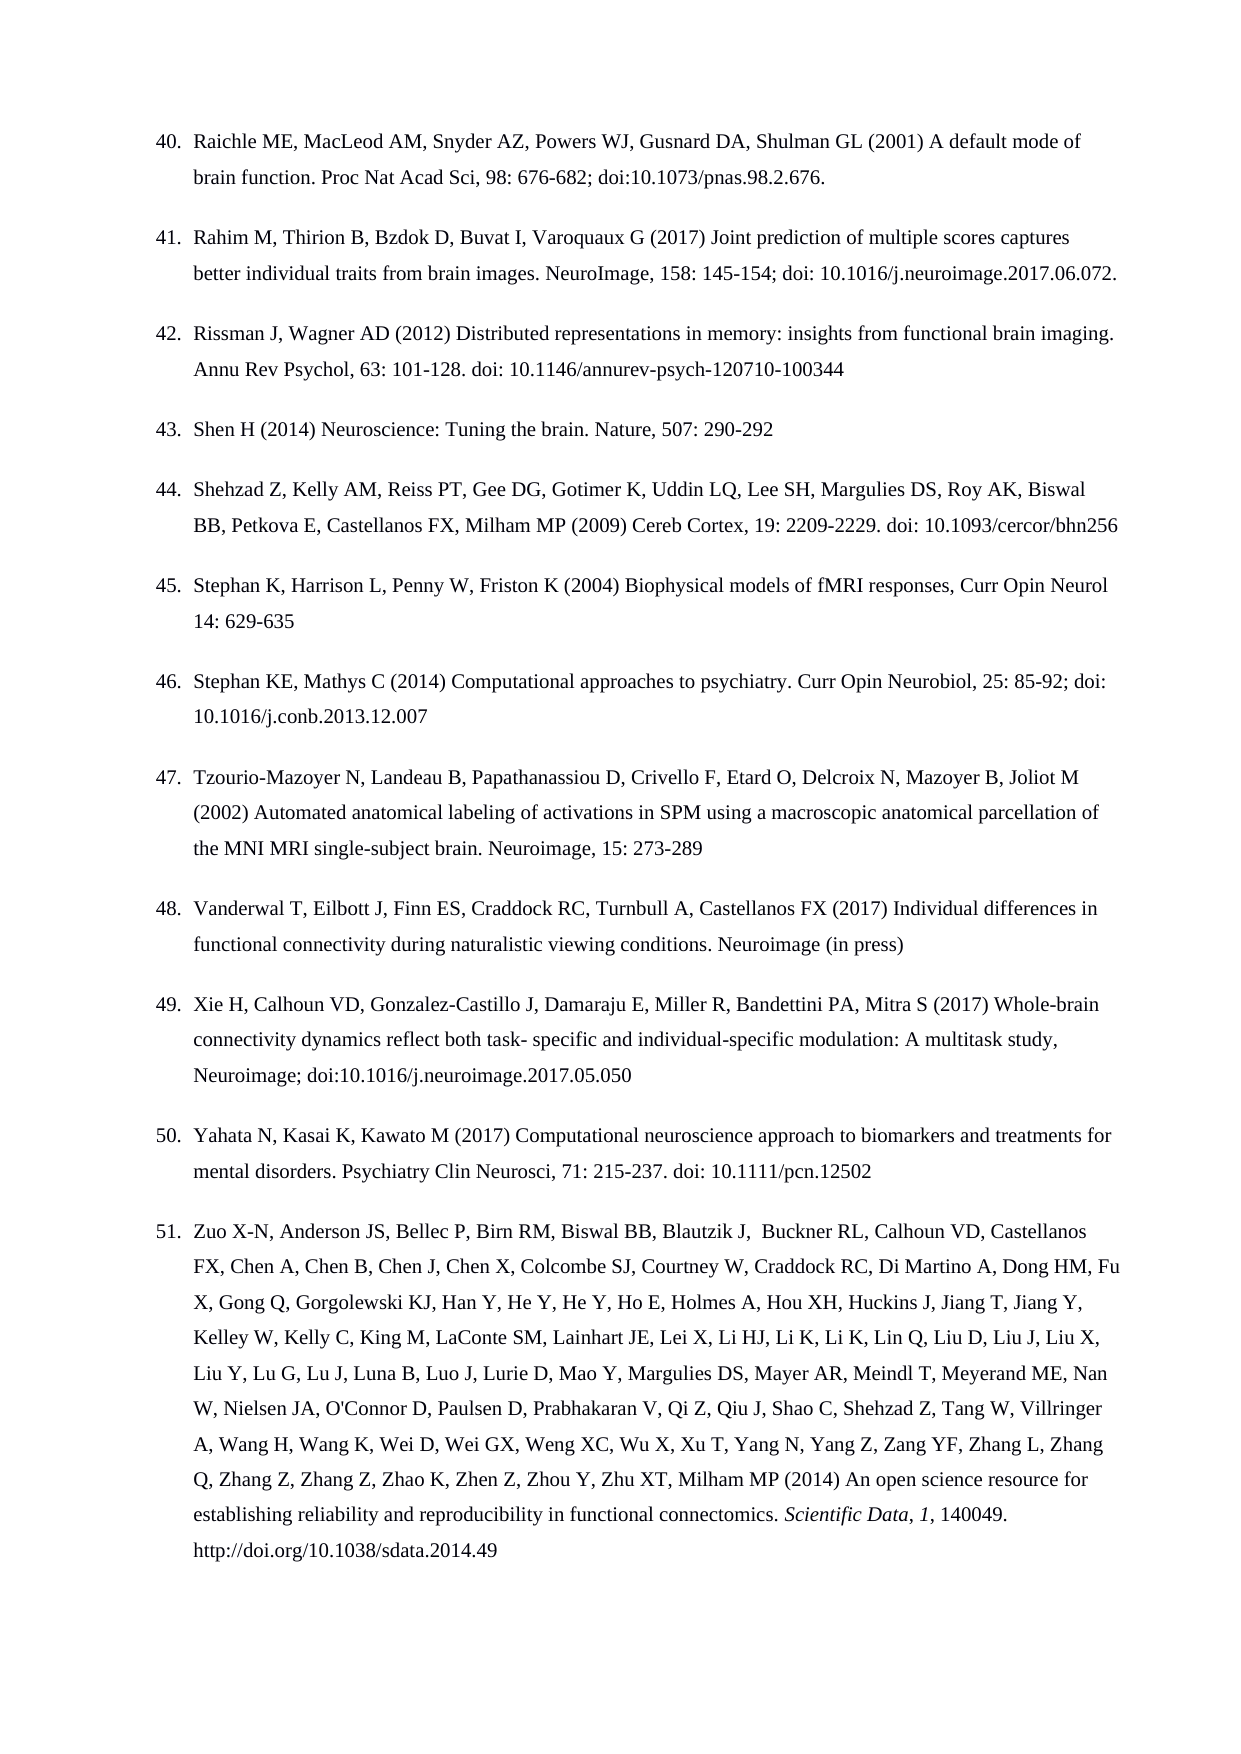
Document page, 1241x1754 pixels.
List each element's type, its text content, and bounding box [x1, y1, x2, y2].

list Tzourio-Mazoyer N, Landeau B, Papathanassiou D, Crivello F, Etard O, Delcroix N, Mazoyer B, Joliot M (2002) Automated anatomical labeling of activations in SPM using a macroscopic anatomical parcellation of the MNI MRI single-subject brain. Neuroimage, 15: 273-289 [156, 753, 1122, 860]
list Xie H, Calhoun VD, Gonzalez-Castillo J, Damaraju E, Miller R, Bandettini PA, Mitra S (2017) Whole-brain connectivity dynamics reflect both task- specific and individual-specific modulation: A multitask study, Neuroimage; doi:10.1016/j.neuroimage.2017.05.050 [156, 981, 1122, 1087]
list Vanderwal T, Eilbott J, Finn ES, Craddock RC, Turnbull A, Castellanos FX (2017) Individual differences in functional connectivity during naturalistic viewing conditions. Neuroimage (in press) [156, 885, 1122, 956]
list Stephan KE, Mathys C (2014) Computational approaches to psychiatry. Curr Opin Neurobiol, 25: 85-92; doi: 10.1016/j.conb.2013.12.007 [156, 658, 1122, 728]
list Shen H (2014) Neuroscience: Tuning the brain. Nature, 507: 290-292 [156, 406, 1122, 441]
list Shehzad Z, Kelly AM, Reiss PT, Gee DG, Gotimer K, Uddin LQ, Lee SH, Margulies DS, Roy AK, Biswal BB, Petkova E, Castellanos FX, Milham MP (2009) Cereb Cortex, 19: 2209-2229. doi: 10.1093/cercor/bhn256 [156, 466, 1122, 537]
list Stephan K, Harrison L, Penny W, Friston K (2004) Biophysical models of fMRI responses, Curr Opin Neurol 14: 629-635 [156, 562, 1122, 633]
list Rissman J, Wagner AD (2012) Distributed representations in memory: insights from functional brain imaging. Annu Rev Psychol, 63: 101-128. doi: 10.1146/annurev-psych-120710-100344 [156, 310, 1122, 381]
list Zuo X-N, Anderson JS, Bellec P, Birn RM, Biswal BB, Blautzik J, Buckner RL, Calhoun VD, Castellanos FX, Chen A, Chen B, Chen J, Chen X, Colcombe SJ, Courtney W, Craddock RC, Di Martino A, Dong HM, Fu X, Gong Q, Gorgolewski KJ, Han Y, He Y, He Y, Ho E, Holmes A, Hou XH, Huckins J, Jiang T, Jiang Y, Kelley W, Kelly C, King M, LaConte SM, Lainhart JE, Lei X, Li HJ, Li K, Li K, Lin Q, Liu D, Liu J, Liu X, Liu Y, Lu G, Lu J, Luna B, Luo J, Lurie D, Mao Y, Margulies DS, Mayer AR, Meindl T, Meyerand ME, Nan W, Nielsen JA, O'Connor D, Paulsen D, Prabhakaran V, Qi Z, Qiu J, Shao C, Shehzad Z, Tang W, Villringer A, Wang H, Wang K, Wei D, Wei GX, Weng XC, Wu X, Xu T, Yang N, Yang Z, Zang YF, Zhang L, Zhang Q, Zhang Z, Zhang Z, Zhao K, Zhen Z, Zhou Y, Zhu XT, Milham MP (2014) An open science resource for establishing reliability and reproducibility in functional connectomics. Scientific Data, 1, 140049. http://doi.org/10.1038/sdata.2014.49 [156, 1208, 1122, 1562]
list Yahata N, Kasai K, Kawato M (2017) Computational neuroscience approach to biomarkers and treatments for mental disorders. Psychiatry Clin Neurosci, 71: 215-237. doi: 10.1111/pcn.12502 [156, 1112, 1122, 1183]
